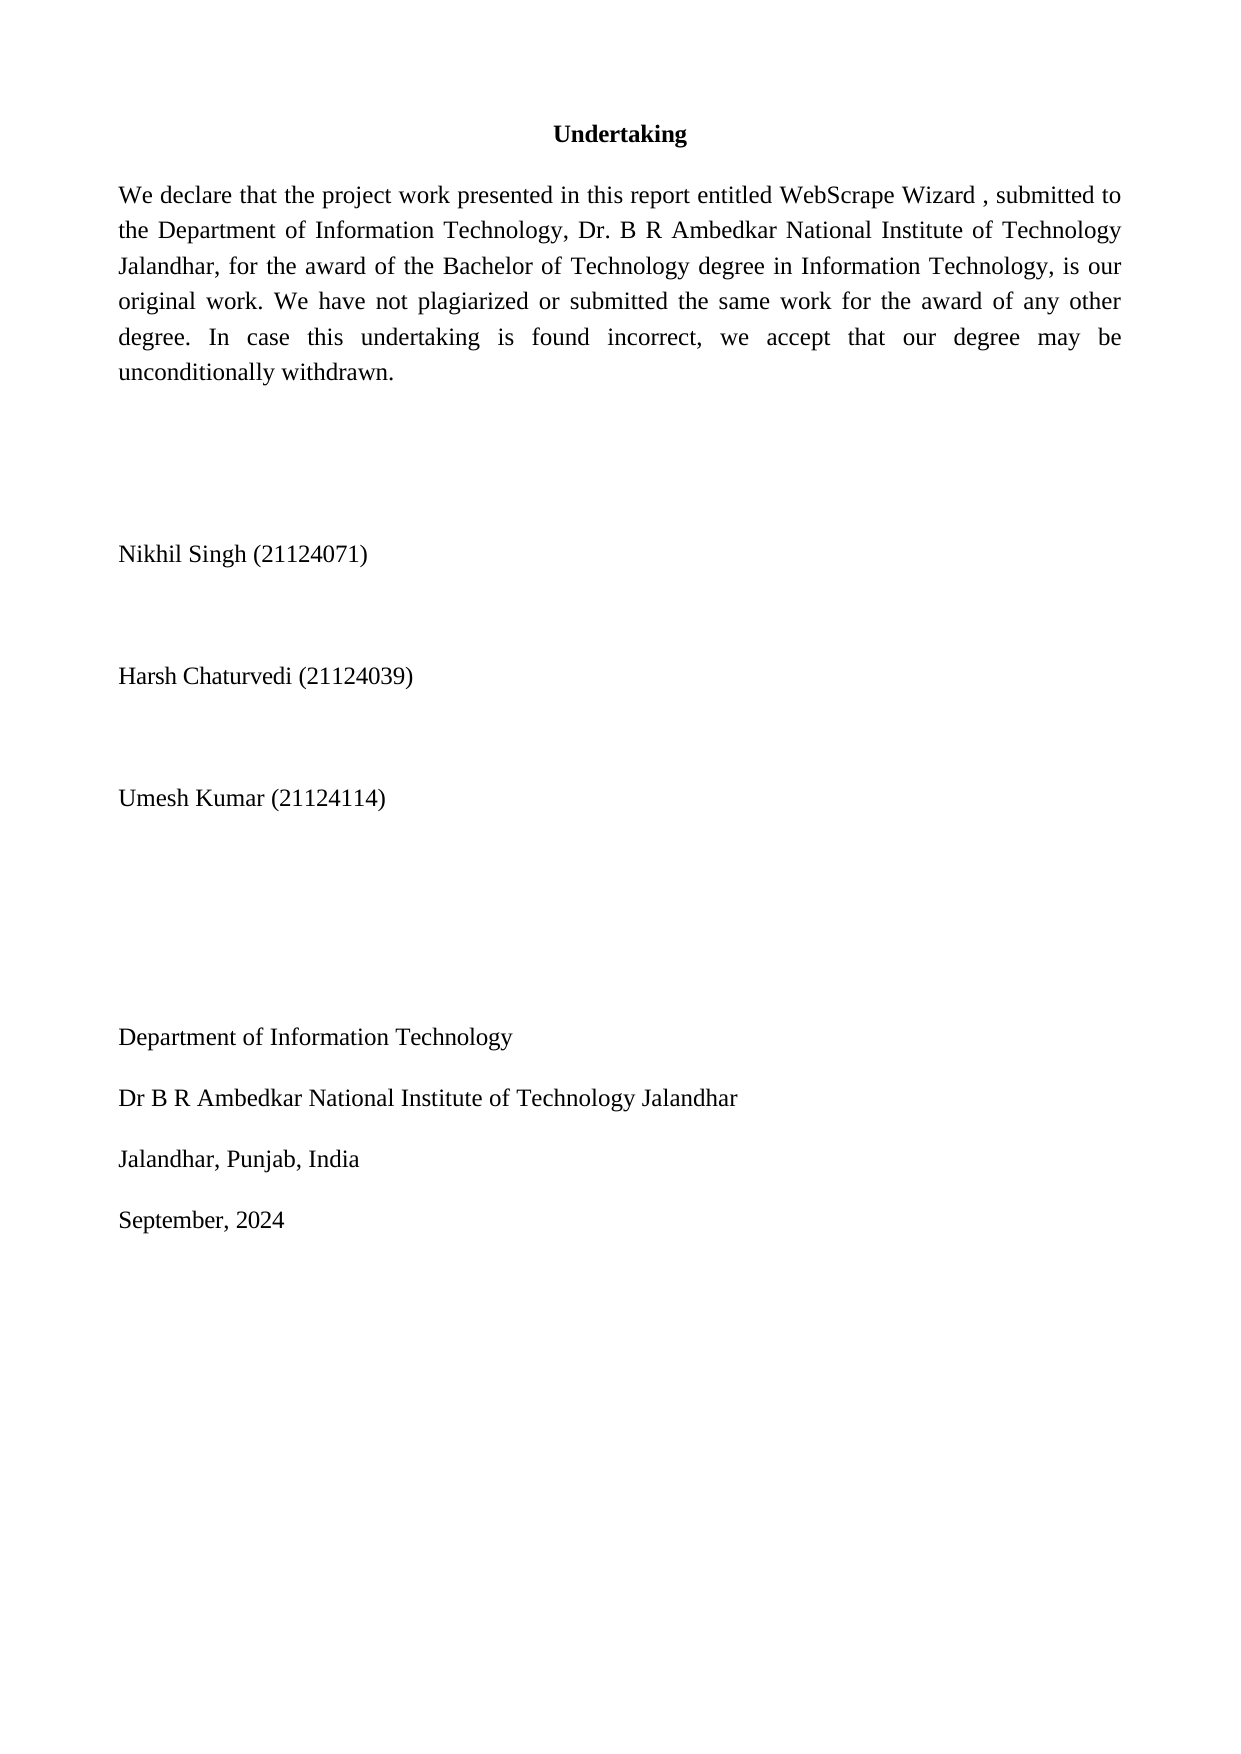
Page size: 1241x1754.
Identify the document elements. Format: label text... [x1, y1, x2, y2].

text Harsh Chaturvedi (21124039) [118, 661, 1196, 690]
text Umesh Kumar (21124114) [118, 783, 1196, 811]
text We declare that the project work presented in this report entitled WebScrape Wizard , submitted to the Department of Information Technology, Dr. B R Ambedkar National Institute of Technology Jalandhar, for the award of the Bachelor of Technology degree in Information Technology, is our original work. We have not plagiarized or submitted the same work for the award of any other degree. In case this undertaking is found incorrect, we accept that our degree may be unconditionally withdrawn. [118, 180, 1122, 386]
text Nikhil Singh (21124071) [118, 539, 1196, 568]
subtitle Undertaking [113, 119, 1127, 148]
text Dr B R Ambedkar National Institute of Technology Jalandhar Jalandhar, Punjab, India [118, 1083, 830, 1173]
text September, 2024 [118, 1205, 1196, 1233]
text Department of Information Technology [118, 1022, 1196, 1051]
